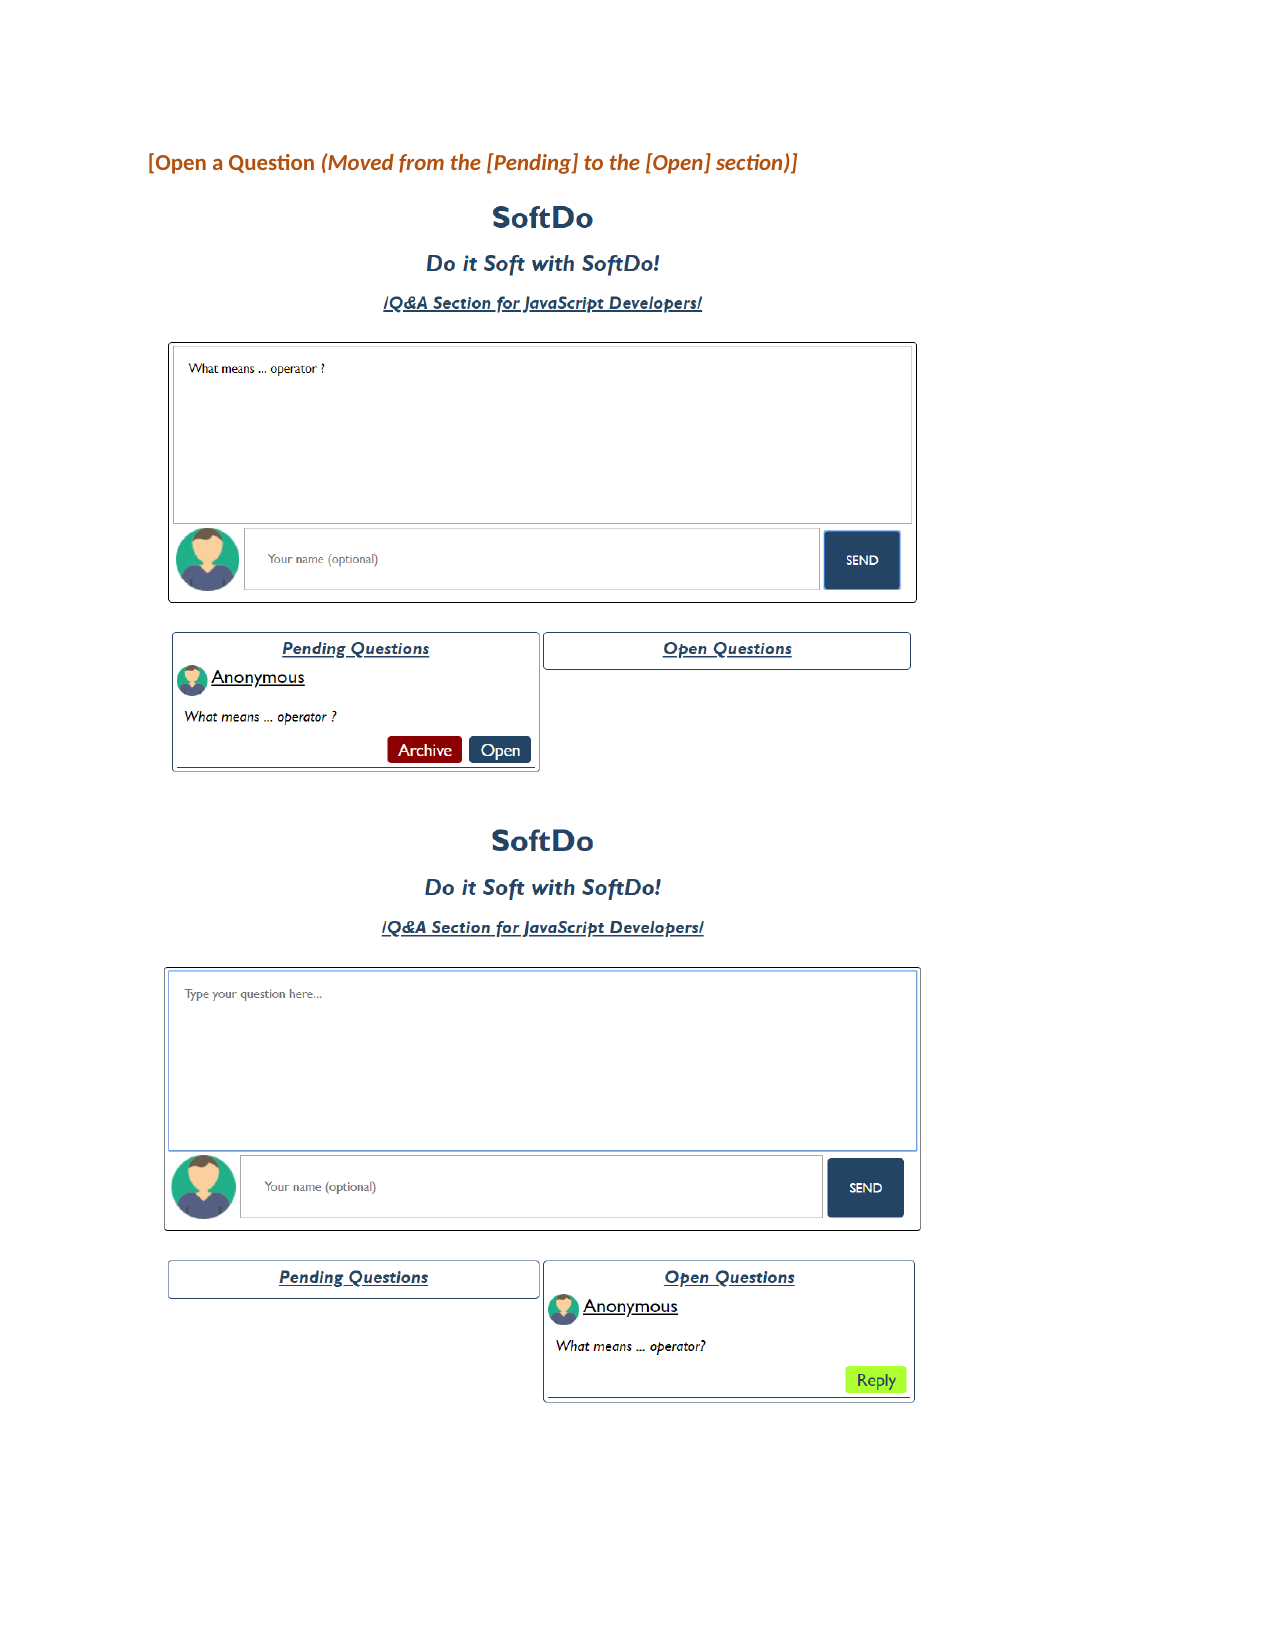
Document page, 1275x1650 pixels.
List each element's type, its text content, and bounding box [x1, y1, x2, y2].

picture [147, 188, 939, 799]
subtitle [Open a Question (Moved from the [Pending] to the [Open] section)] [148, 148, 1127, 176]
picture [147, 815, 942, 1442]
